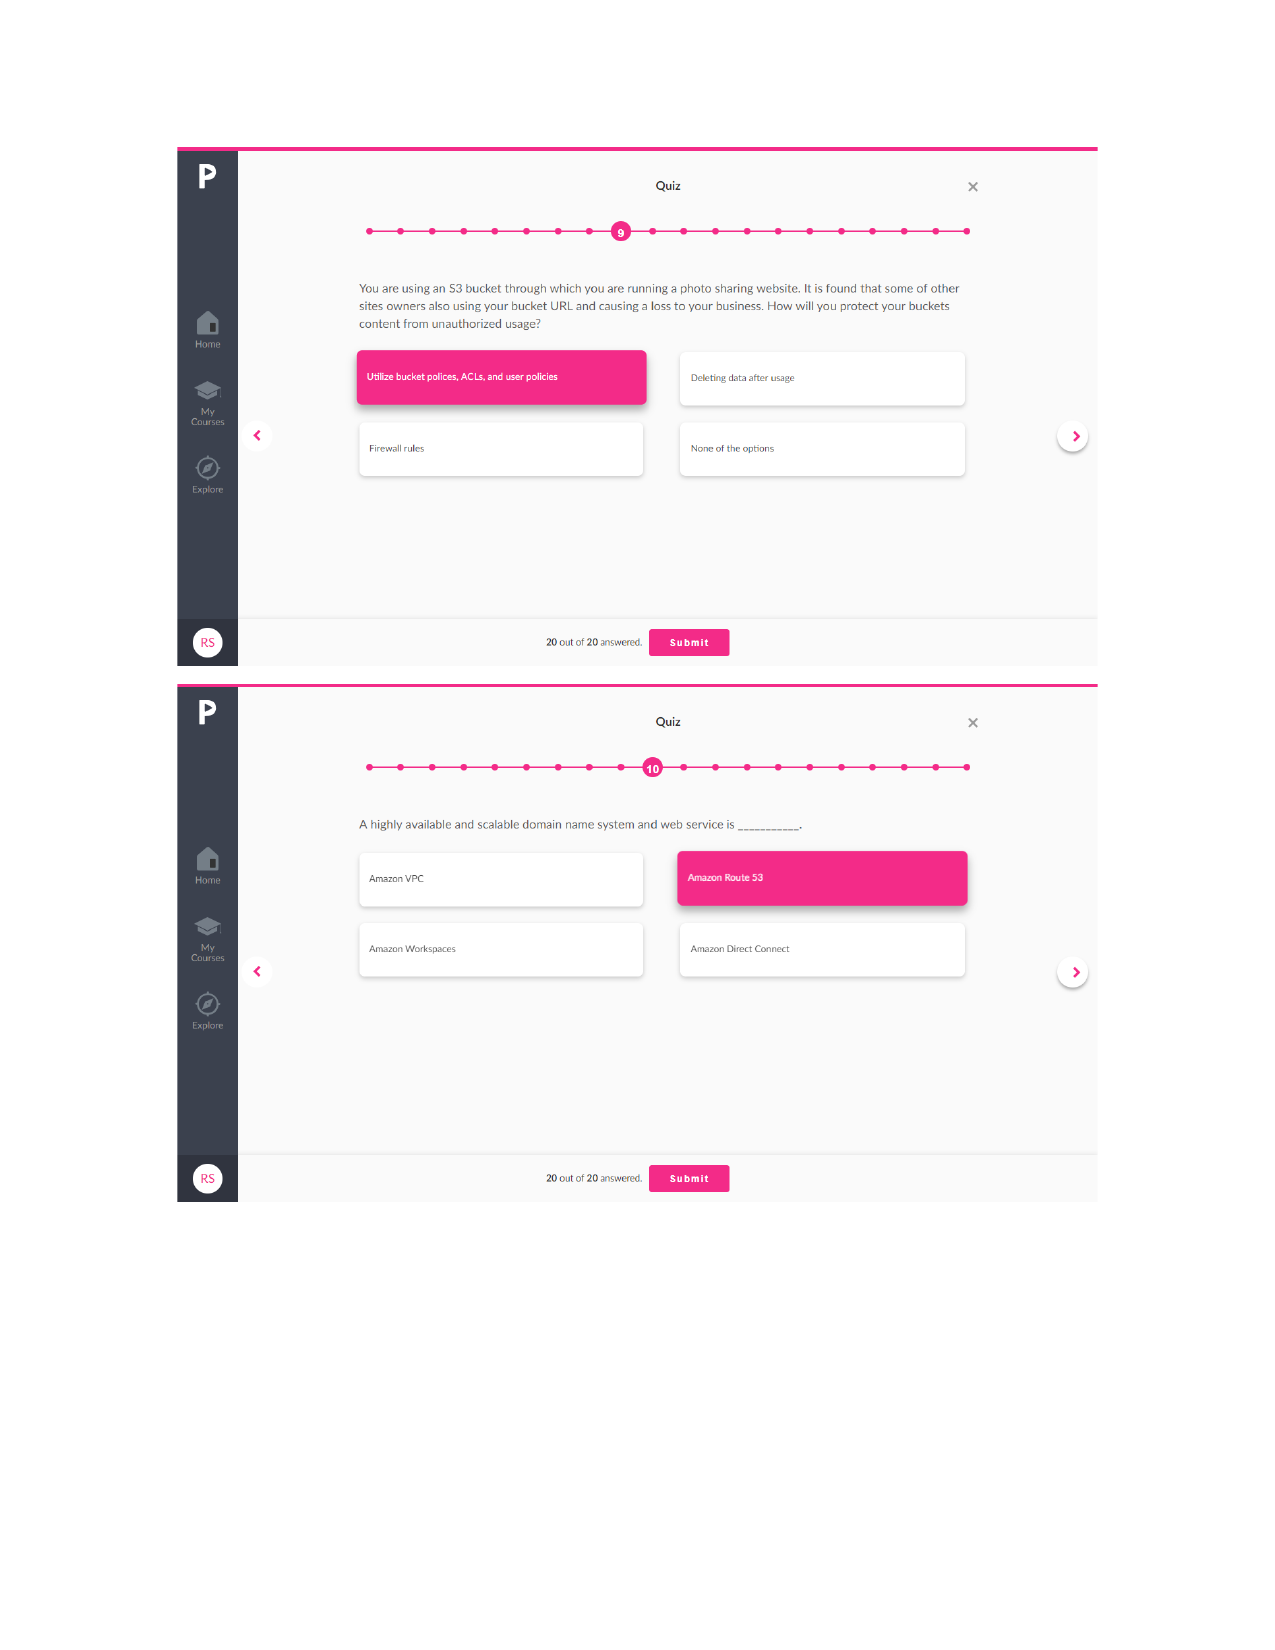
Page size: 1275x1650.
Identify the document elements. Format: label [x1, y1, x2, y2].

picture [177, 147, 1098, 666]
picture [177, 684, 1098, 1202]
